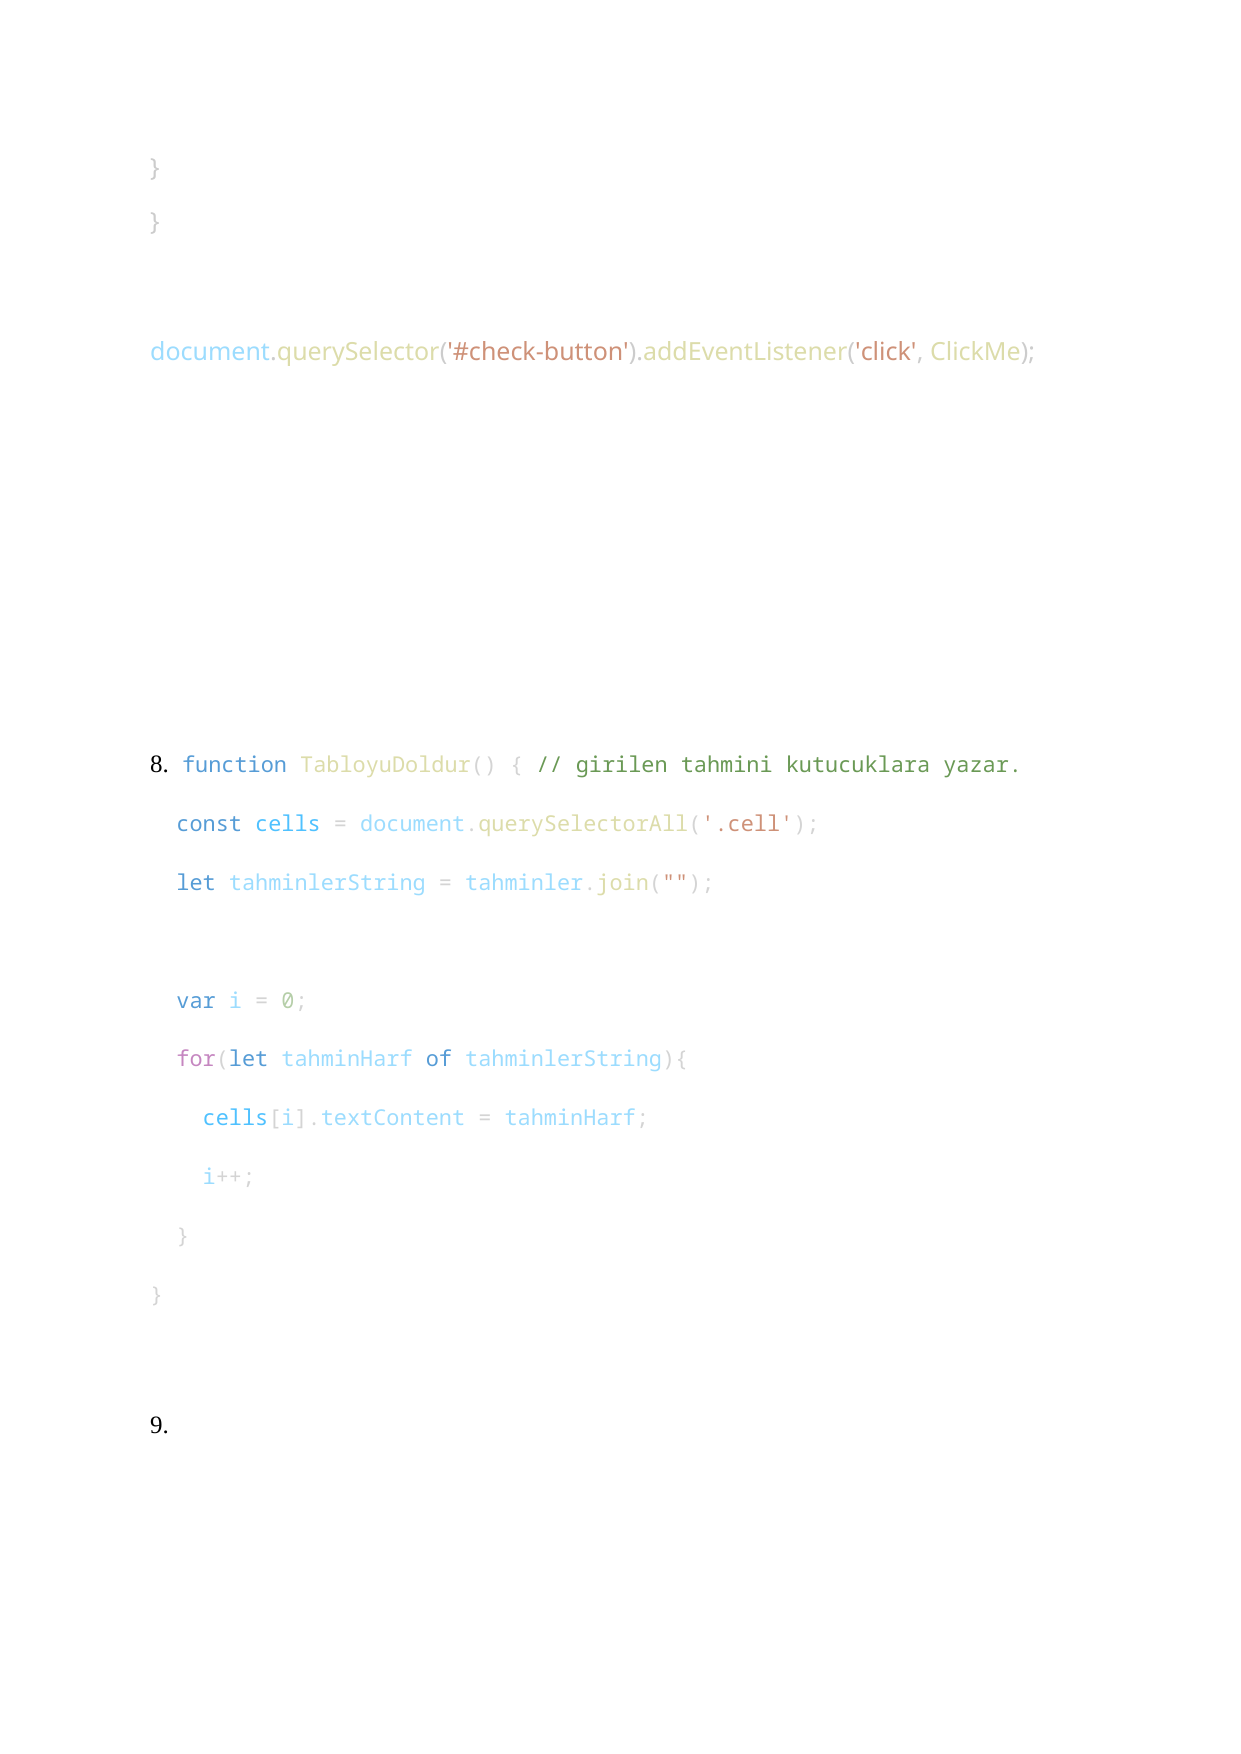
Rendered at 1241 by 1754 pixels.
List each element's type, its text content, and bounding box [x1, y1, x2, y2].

text i++; [150, 1161, 1090, 1191]
text for(let tahminHarf of tahminlerString){ [150, 1043, 1090, 1073]
text document.querySelector('#check-button').addEventListener('click', ClickMe); [150, 334, 1090, 368]
text const cells = document.querySelectorAll('.cell'); [150, 808, 1090, 837]
text } [150, 150, 1090, 184]
text 8. function TabloyuDoldur() { // girilen tahmini kutucuklara yazar. [150, 749, 1090, 778]
text let tahminlerString = tahminler.join(""); [150, 867, 1090, 896]
text } [150, 203, 1090, 237]
text } [150, 1278, 1090, 1308]
text 9. [150, 1410, 1090, 1438]
text cells[i].textContent = tahminHarf; [150, 1102, 1090, 1132]
text } [150, 1220, 1090, 1249]
text var i = 0; [150, 984, 1090, 1014]
